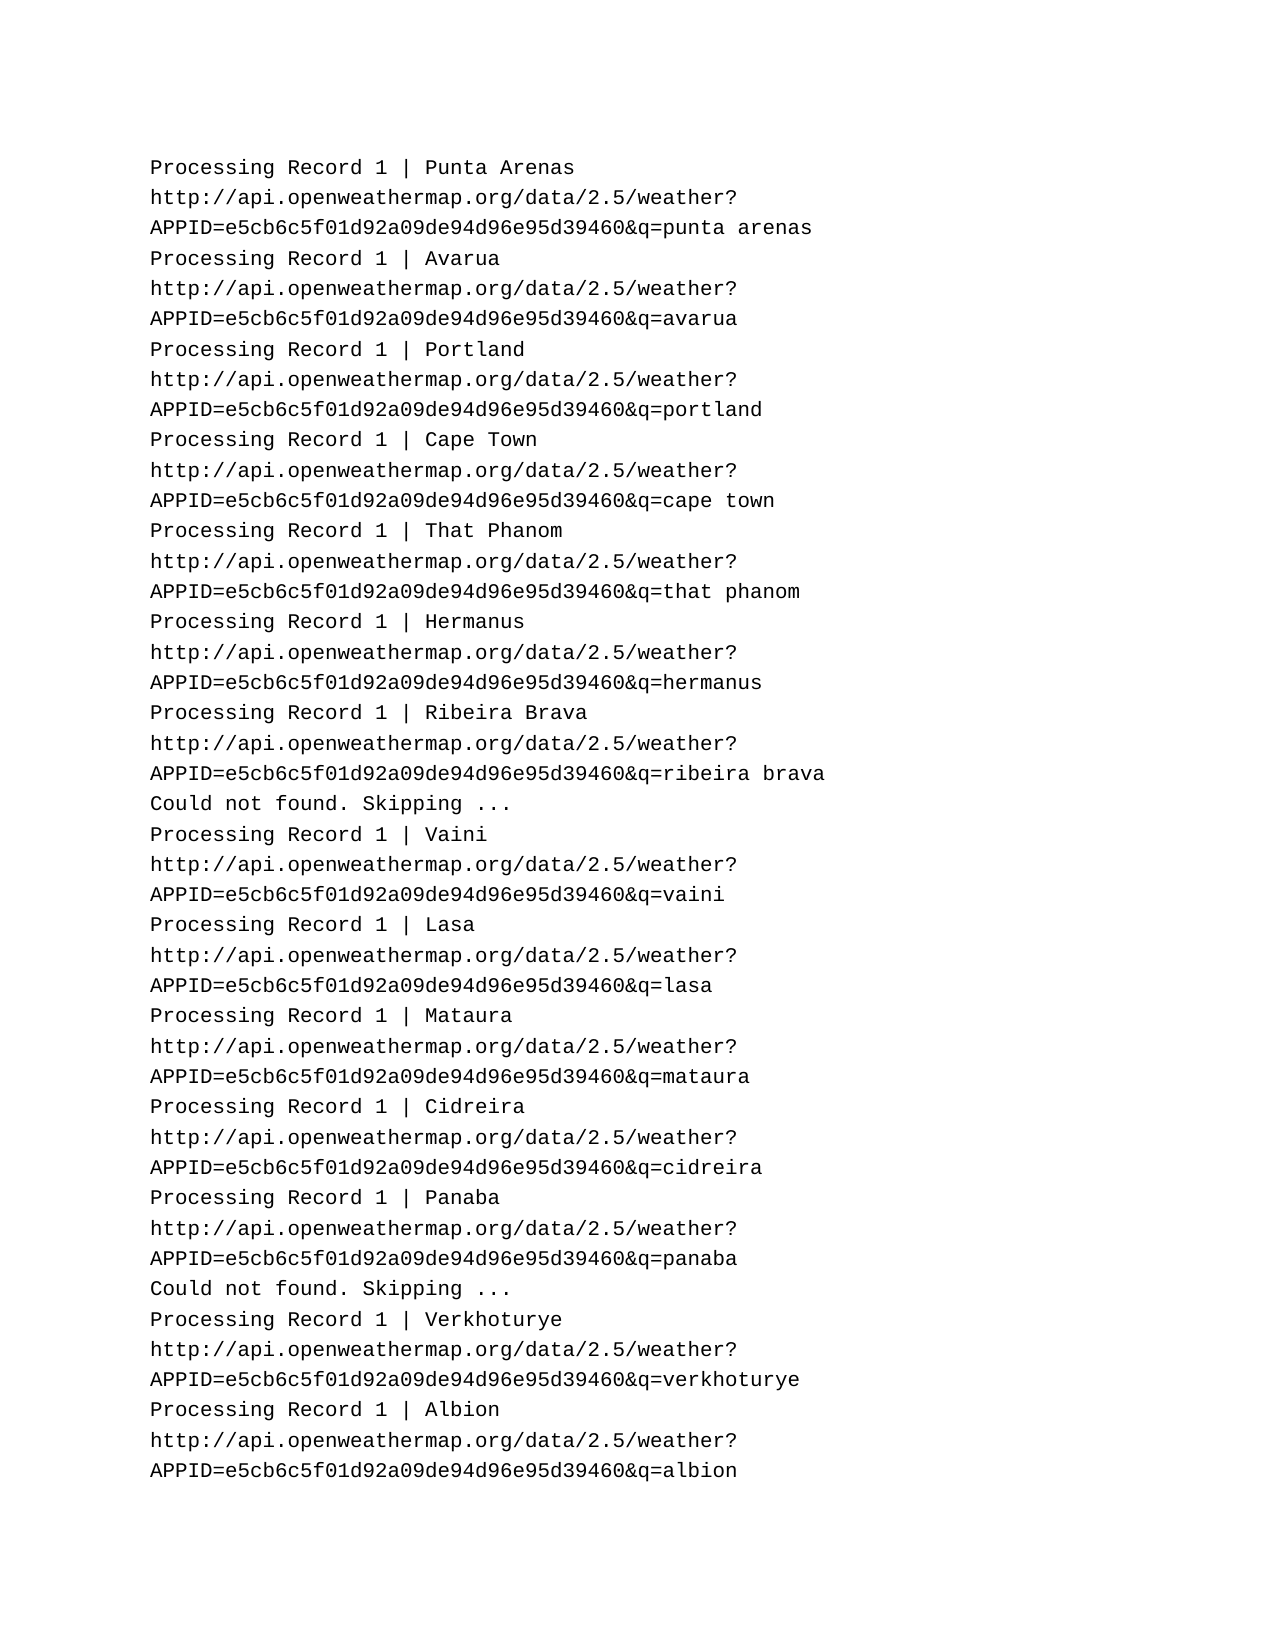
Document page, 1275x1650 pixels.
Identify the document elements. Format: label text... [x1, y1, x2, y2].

text http://api.openweathermap.org/data/2.5/weather?APPID=e5cb6c5f01d92a09de94d96e95d39460&q=panaba [150, 1211, 1125, 1272]
text Processing Record 1 | Portland [150, 332, 1125, 362]
text http://api.openweathermap.org/data/2.5/weather?APPID=e5cb6c5f01d92a09de94d96e95d39460&q=albion [150, 1423, 1125, 1484]
text Processing Record 1 | Verkhoturye [150, 1302, 1125, 1332]
text Processing Record 1 | That Phanom [150, 514, 1125, 544]
text Processing Record 1 | Ribeira Brava [150, 696, 1125, 726]
text http://api.openweathermap.org/data/2.5/weather?APPID=e5cb6c5f01d92a09de94d96e95d39460&q=lasa [150, 938, 1125, 999]
text Processing Record 1 | Mataura [150, 999, 1125, 1029]
text http://api.openweathermap.org/data/2.5/weather?APPID=e5cb6c5f01d92a09de94d96e95d39460&q=verkhoturye [150, 1332, 1125, 1393]
text Processing Record 1 | Cape Town [150, 423, 1125, 453]
text Processing Record 1 | Panaba [150, 1181, 1125, 1211]
text http://api.openweathermap.org/data/2.5/weather?APPID=e5cb6c5f01d92a09de94d96e95d39460&q=cidreira [150, 1120, 1125, 1181]
text http://api.openweathermap.org/data/2.5/weather?APPID=e5cb6c5f01d92a09de94d96e95d39460&q=portland [150, 362, 1125, 423]
text http://api.openweathermap.org/data/2.5/weather?APPID=e5cb6c5f01d92a09de94d96e95d39460&q=punta arenas [150, 180, 1125, 241]
text Processing Record 1 | Avarua [150, 241, 1125, 271]
text Processing Record 1 | Vaini [150, 817, 1125, 847]
text Processing Record 1 | Cidreira [150, 1090, 1125, 1120]
text Processing Record 1 | Lasa [150, 908, 1125, 938]
text http://api.openweathermap.org/data/2.5/weather?APPID=e5cb6c5f01d92a09de94d96e95d39460&q=avarua [150, 271, 1125, 332]
text Processing Record 1 | Punta Arenas [150, 150, 1125, 180]
text http://api.openweathermap.org/data/2.5/weather?APPID=e5cb6c5f01d92a09de94d96e95d39460&q=hermanus [150, 635, 1125, 696]
text http://api.openweathermap.org/data/2.5/weather?APPID=e5cb6c5f01d92a09de94d96e95d39460&q=cape town [150, 453, 1125, 514]
text Processing Record 1 | Albion [150, 1393, 1125, 1423]
text http://api.openweathermap.org/data/2.5/weather?APPID=e5cb6c5f01d92a09de94d96e95d39460&q=vaini [150, 847, 1125, 908]
text http://api.openweathermap.org/data/2.5/weather?APPID=e5cb6c5f01d92a09de94d96e95d39460&q=that phanom [150, 544, 1125, 605]
text Processing Record 1 | Hermanus [150, 605, 1125, 635]
text http://api.openweathermap.org/data/2.5/weather?APPID=e5cb6c5f01d92a09de94d96e95d39460&q=mataura [150, 1029, 1125, 1090]
text http://api.openweathermap.org/data/2.5/weather?APPID=e5cb6c5f01d92a09de94d96e95d39460&q=ribeira brava [150, 726, 1125, 787]
text Could not found. Skipping ... [150, 787, 1125, 817]
text Could not found. Skipping ... [150, 1272, 1125, 1302]
